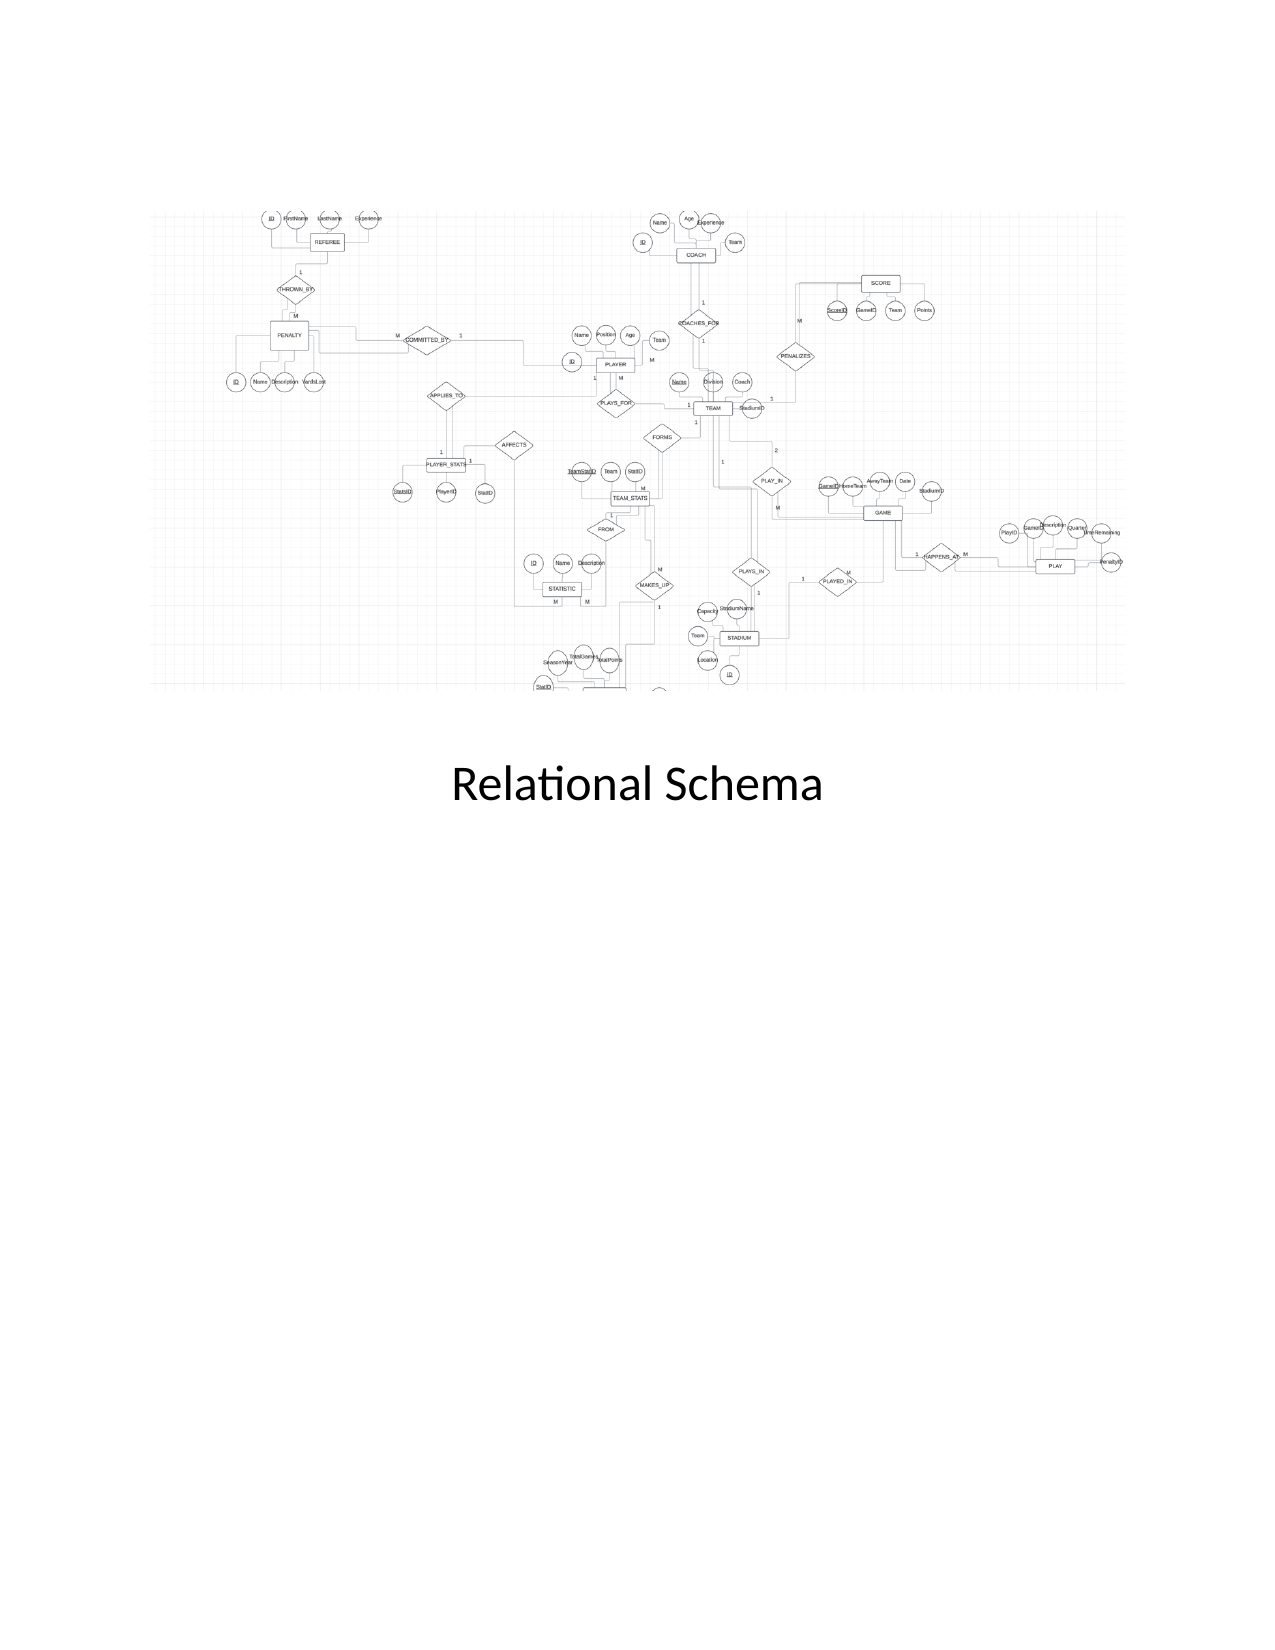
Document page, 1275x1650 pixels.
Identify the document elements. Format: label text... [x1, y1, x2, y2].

text Relational Schema [150, 751, 1125, 812]
picture [150, 211, 1125, 691]
